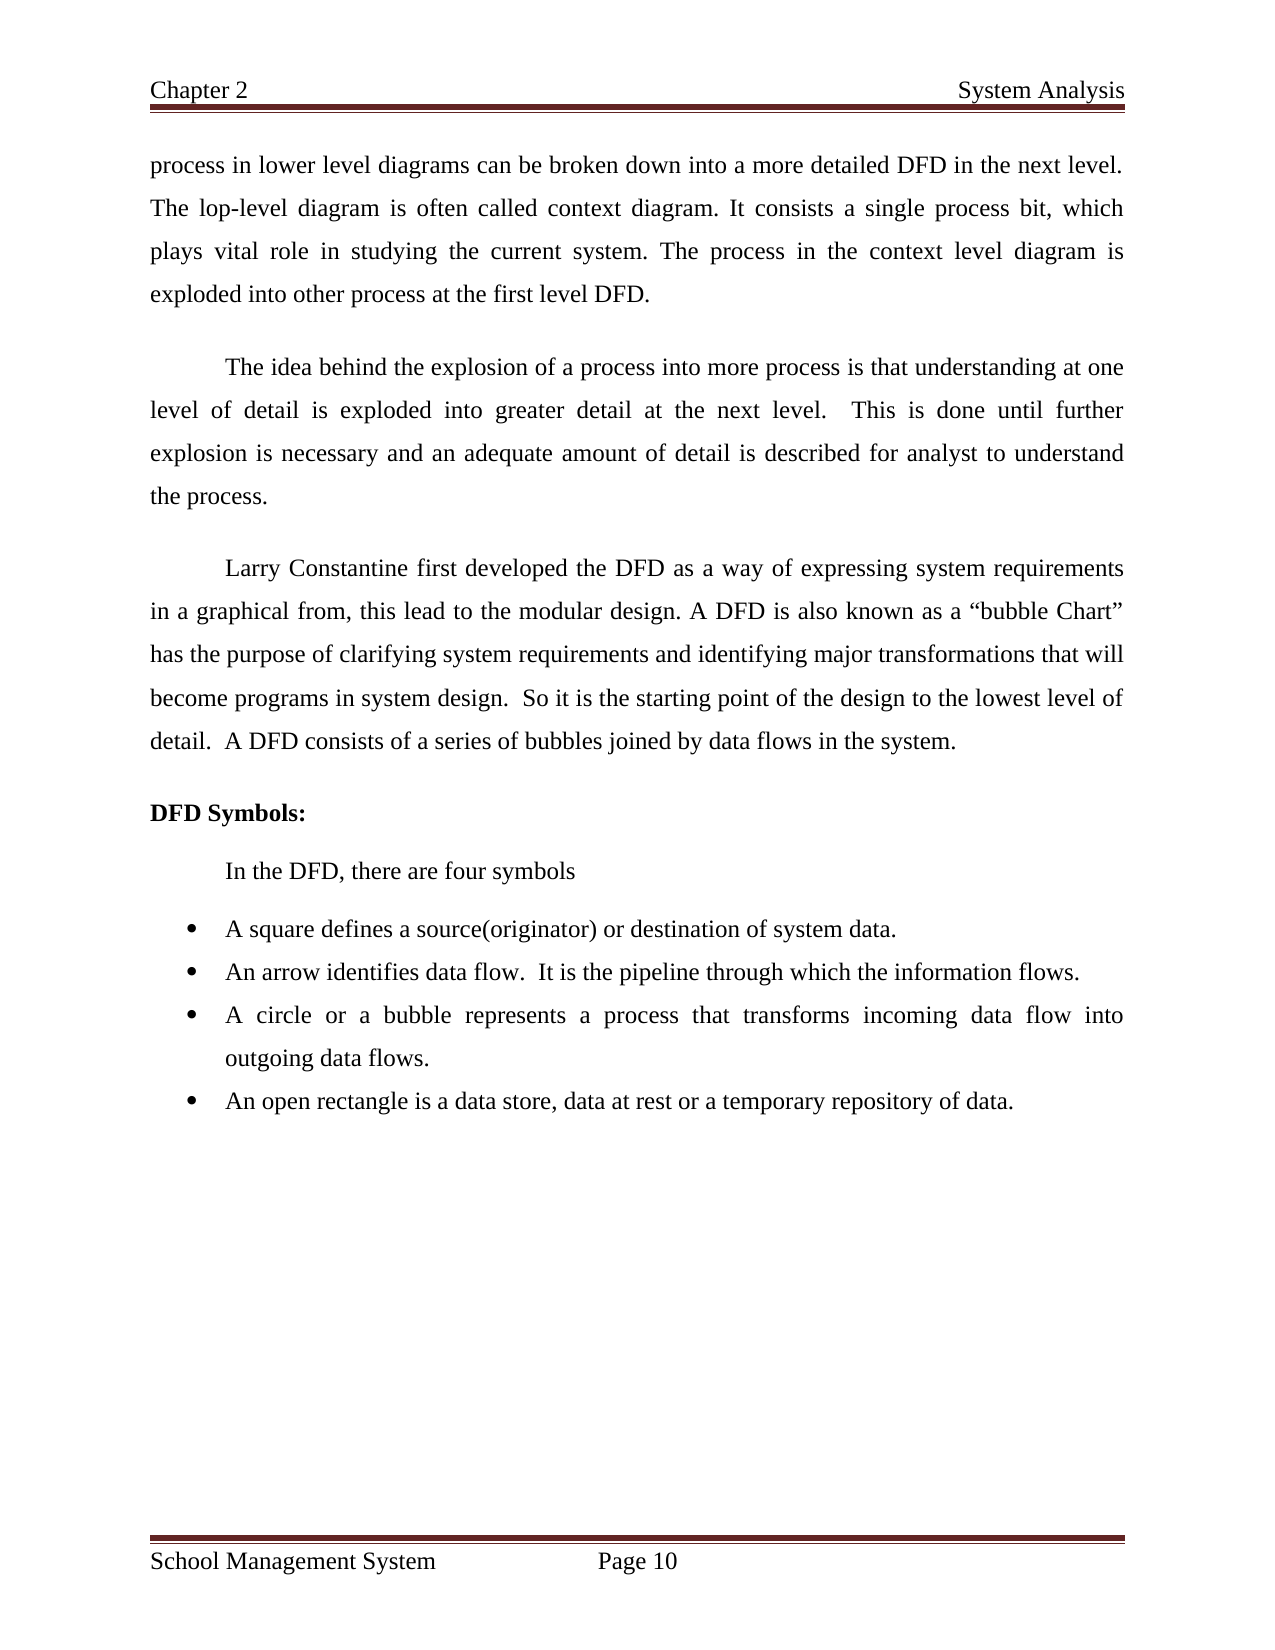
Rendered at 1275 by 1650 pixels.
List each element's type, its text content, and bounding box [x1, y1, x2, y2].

text In the DFD, there are four symbols [150, 856, 1125, 885]
text DFD Symbols: [150, 798, 1125, 827]
list A square defines a source(originator) or destination of system data. [187, 914, 1125, 943]
list An open rectangle is a data store, data at rest or a temporary repository of data. [187, 1086, 1125, 1115]
list An arrow identifies data flow. It is the pipeline through which the information flows. [187, 957, 1125, 986]
text Larry Constantine first developed the DFD as a way of expressing system requirements in a graphical from, this lead to the modular design. A DFD is also known as a “bubble Chart” has the purpose of clarifying system requirements and identifying major transformations that will become programs in system design. So it is the starting point of the design to the lowest level of detail. A DFD consists of a series of bubbles joined by data flows in the system. [150, 553, 1125, 754]
text The idea behind the explosion of a process into more process is that understanding at one level of detail is exploded into greater detail at the next level. This is done until further explosion is necessary and an adequate amount of detail is described for analyst to understand the process. [150, 352, 1125, 510]
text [150, 150, 1125, 308]
list A circle or a bubble represents a process that transforms incoming data flow into outgoing data flows. [187, 1000, 1125, 1072]
